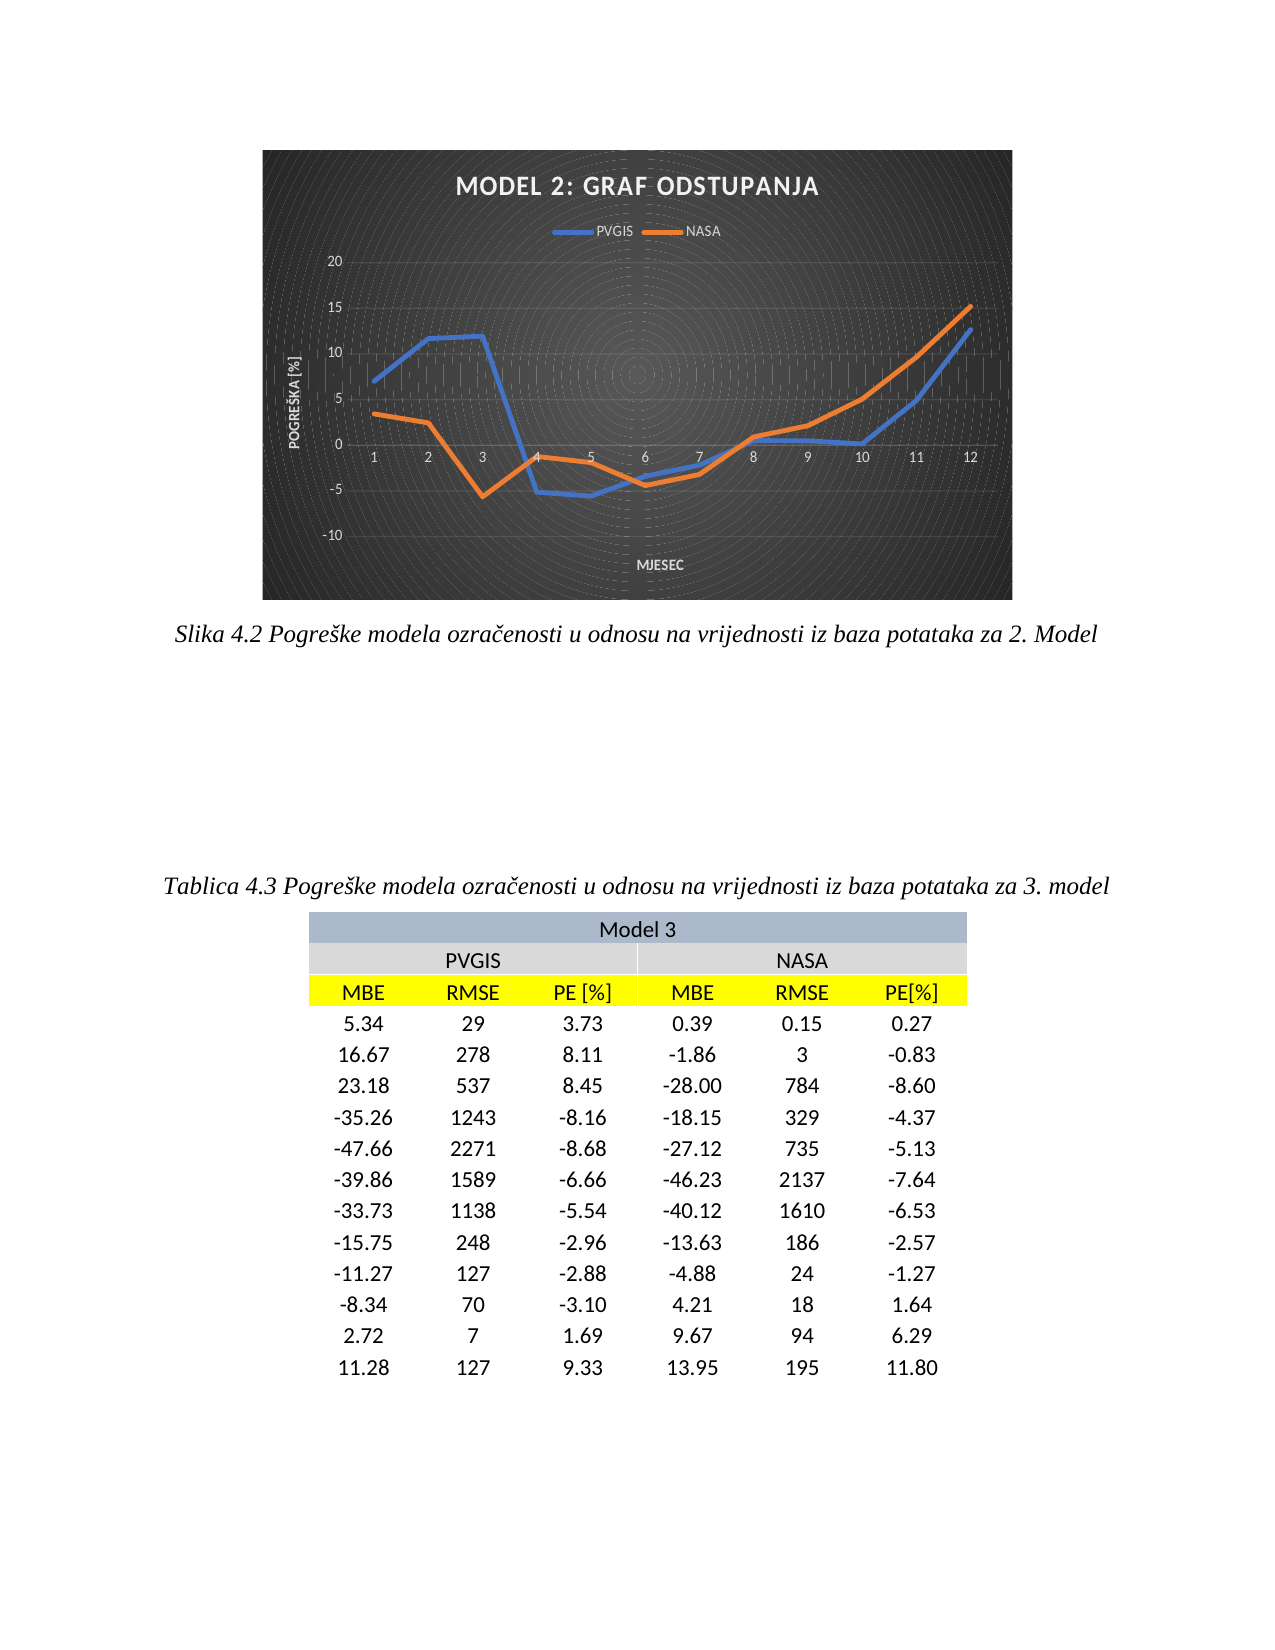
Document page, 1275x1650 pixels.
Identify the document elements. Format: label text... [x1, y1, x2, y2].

table_cell 186 [747, 1225, 857, 1256]
table_cell -2.57 [857, 1225, 967, 1256]
table_cell -28.00 [638, 1068, 747, 1099]
table_cell 1243 [418, 1100, 528, 1131]
table_cell -46.23 [638, 1162, 747, 1193]
table_cell 70 [418, 1287, 528, 1318]
table_cell 735 [747, 1131, 857, 1162]
table_cell 24 [747, 1256, 857, 1287]
text Slika 4.2 Pogreške modela ozračenosti u odnosu na vrijednosti iz baza potataka za 2. Model [150, 619, 1125, 647]
table_cell PVGIS [309, 943, 637, 974]
table_cell 16.67 [309, 1037, 418, 1068]
table_cell 537 [418, 1068, 528, 1099]
table_cell -11.27 [309, 1256, 418, 1287]
table_cell -1.86 [638, 1037, 747, 1068]
table_cell 1138 [418, 1193, 528, 1224]
table_cell 1589 [418, 1162, 528, 1193]
table_header Model 3 [309, 912, 967, 943]
table_cell -15.75 [309, 1225, 418, 1256]
table_cell 195 [747, 1350, 857, 1381]
table_cell 4.21 [638, 1287, 747, 1318]
table_cell 3.73 [528, 1006, 637, 1037]
table_cell 11.28 [309, 1350, 418, 1381]
table_cell 11.80 [857, 1350, 967, 1381]
table_cell 6.29 [857, 1318, 967, 1349]
table_cell -7.64 [857, 1162, 967, 1193]
table_cell PE [%] [528, 975, 637, 1006]
table_cell 7 [418, 1318, 528, 1349]
table_cell -6.66 [528, 1162, 637, 1193]
table_cell 278 [418, 1037, 528, 1068]
table_cell MBE [638, 975, 747, 1006]
table_cell 5.34 [309, 1006, 418, 1037]
table_cell -5.13 [857, 1131, 967, 1162]
table_cell 18 [747, 1287, 857, 1318]
table_cell -8.16 [528, 1100, 637, 1131]
table_cell -4.88 [638, 1256, 747, 1287]
table_cell 0.39 [638, 1006, 747, 1037]
table_cell 127 [418, 1256, 528, 1287]
table_cell 8.45 [528, 1068, 637, 1099]
table_cell 1.69 [528, 1318, 637, 1349]
table_cell -0.83 [857, 1037, 967, 1068]
table_cell -40.12 [638, 1193, 747, 1224]
table_cell 23.18 [309, 1068, 418, 1099]
table_cell -39.86 [309, 1162, 418, 1193]
table_cell -47.66 [309, 1131, 418, 1162]
table_cell -13.63 [638, 1225, 747, 1256]
table_cell -1.27 [857, 1256, 967, 1287]
table_cell -5.54 [528, 1193, 637, 1224]
table_cell 1.64 [857, 1287, 967, 1318]
table_cell 248 [418, 1225, 528, 1256]
table_cell 2.72 [309, 1318, 418, 1349]
table_cell -27.12 [638, 1131, 747, 1162]
table_cell 3 [747, 1037, 857, 1068]
table_cell -8.34 [309, 1287, 418, 1318]
table_cell -2.96 [528, 1225, 637, 1256]
table_cell 127 [418, 1350, 528, 1381]
table_cell 0.27 [857, 1006, 967, 1037]
table_cell RMSE [418, 975, 528, 1006]
table_cell RMSE [747, 975, 857, 1006]
table_cell -4.37 [857, 1100, 967, 1131]
table_cell 29 [418, 1006, 528, 1037]
table_cell 329 [747, 1100, 857, 1131]
table_cell 2137 [747, 1162, 857, 1193]
table_cell -8.68 [528, 1131, 637, 1162]
table_cell -35.26 [309, 1100, 418, 1131]
table_cell NASA [638, 943, 967, 974]
table_cell 8.11 [528, 1037, 637, 1068]
table_cell -18.15 [638, 1100, 747, 1131]
table_cell 9.67 [638, 1318, 747, 1349]
table_cell PE[%] [857, 975, 967, 1006]
table_cell -3.10 [528, 1287, 637, 1318]
table_cell 9.33 [528, 1350, 637, 1381]
table_cell -6.53 [857, 1193, 967, 1224]
table_cell 784 [747, 1068, 857, 1099]
text Tablica 4.3 Pogreške modela ozračenosti u odnosu na vrijednosti iz baza potataka za 3. model [150, 871, 1125, 899]
table_cell -8.60 [857, 1068, 967, 1099]
table_cell 0.15 [747, 1006, 857, 1037]
table_cell 13.95 [638, 1350, 747, 1381]
table_cell 1610 [747, 1193, 857, 1224]
table_cell -33.73 [309, 1193, 418, 1224]
table_cell 94 [747, 1318, 857, 1349]
table_cell MBE [309, 975, 418, 1006]
table_cell -2.88 [528, 1256, 637, 1287]
table_cell 2271 [418, 1131, 528, 1162]
